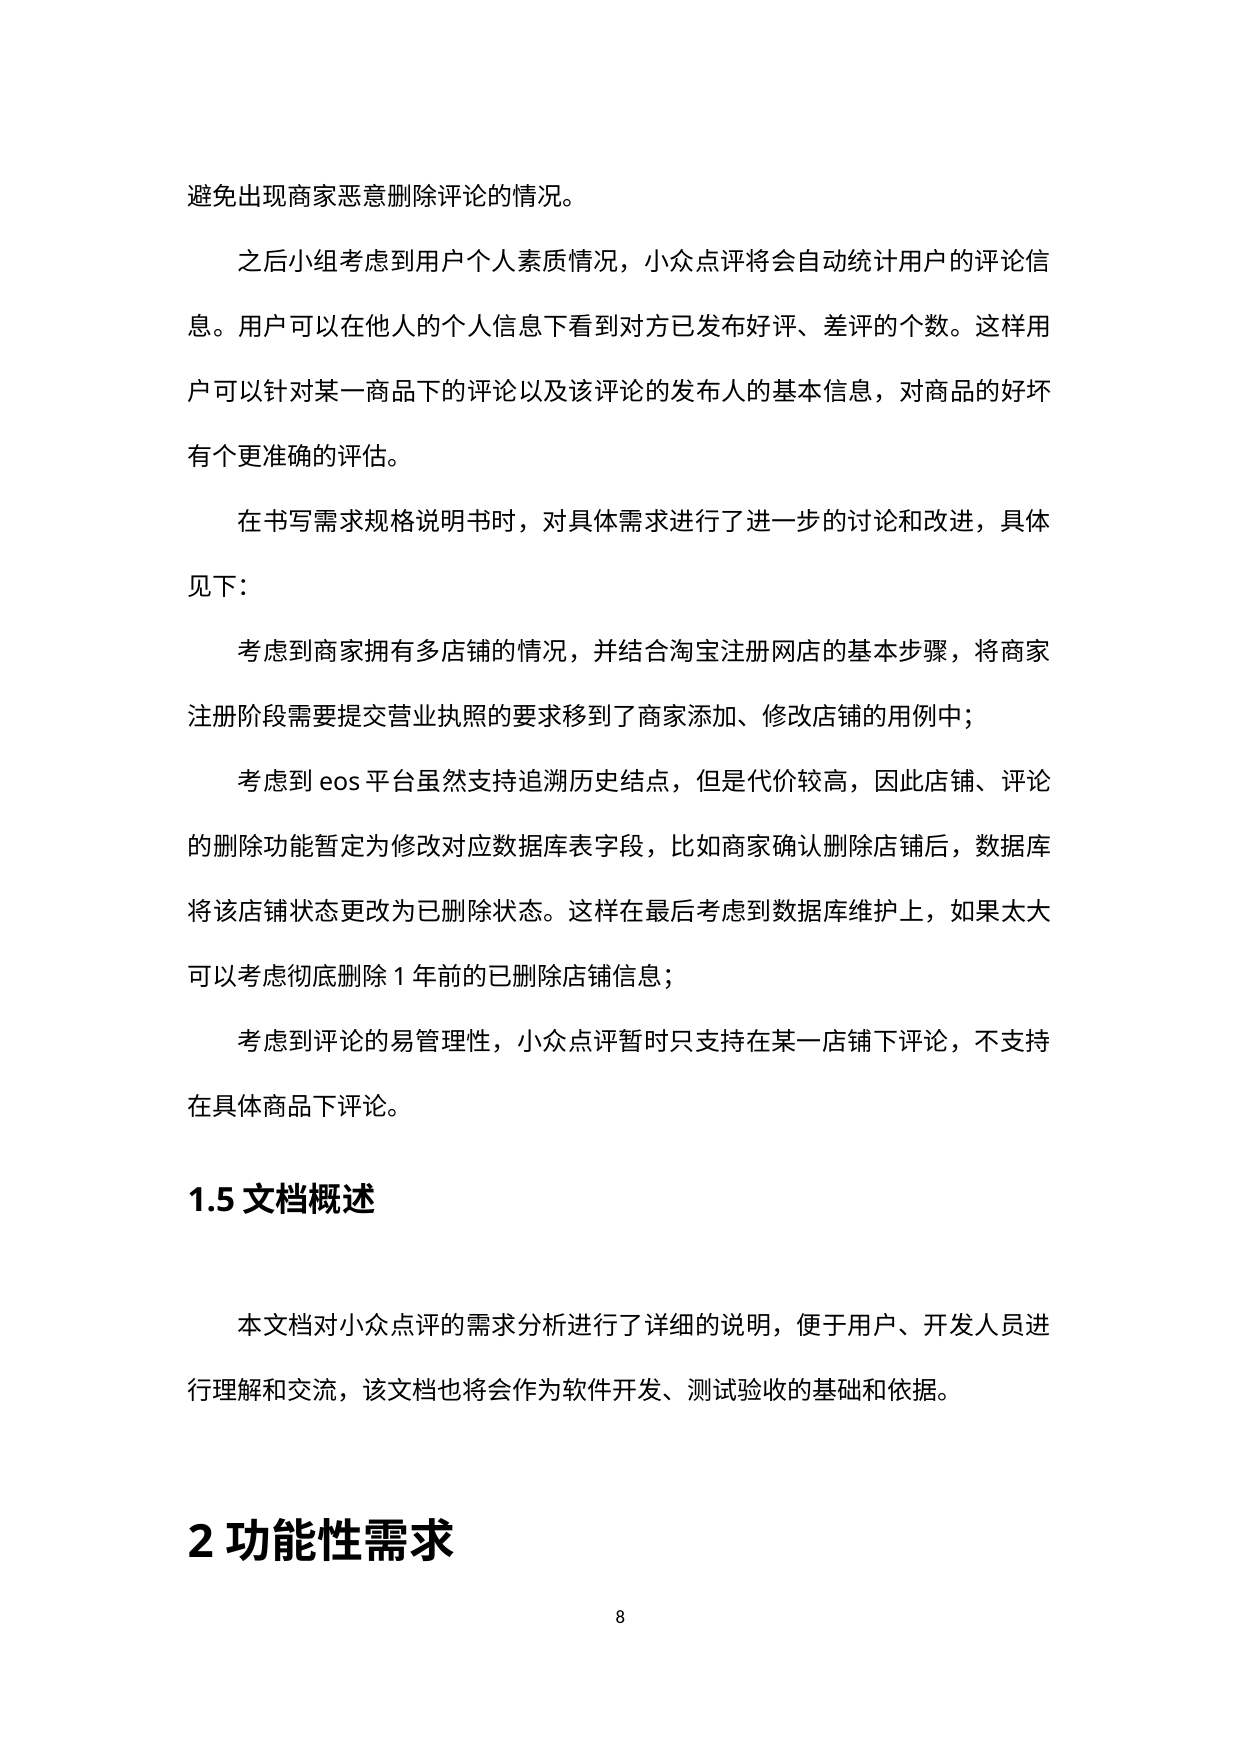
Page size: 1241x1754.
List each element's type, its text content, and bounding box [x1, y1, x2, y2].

text 本文档对小众点评的需求分析进行了详细的说明，便于用户、开发人员进行理解和交流，该文档也将会作为软件开发、测试验收的基础和依据。 [187, 1291, 1053, 1421]
text 考虑到eos平台虽然支持追溯历史结点，但是代价较高，因此店铺、评论的删除功能暂定为修改对应数据库表字段，比如商家确认删除店铺后，数据库将该店铺状态更改为已删除状态。这样在最后考虑到数据库维护上，如果太大可以考虑彻底删除1年前的已删除店铺信息； [187, 747, 1053, 1007]
text 在书写需求规格说明书时，对具体需求进行了进一步的讨论和改进，具体见下： [187, 487, 1053, 617]
subtitle 2 功能性需求 [187, 1489, 1053, 1587]
text 考虑到商家拥有多店铺的情况，并结合淘宝注册网店的基本步骤，将商家注册阶段需要提交营业执照的要求移到了商家添加、修改店铺的用例中； [187, 617, 1053, 747]
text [187, 162, 1053, 227]
subtitle 1.5文档概述 [187, 1164, 1053, 1229]
text 考虑到评论的易管理性，小众点评暂时只支持在某一店铺下评论，不支持在具体商品下评论。 [187, 1007, 1053, 1137]
text 之后小组考虑到用户个人素质情况，小众点评将会自动统计用户的评论信息。用户可以在他人的个人信息下看到对方已发布好评、差评的个数。这样用户可以针对某一商品下的评论以及该评论的发布人的基本信息，对商品的好坏有个更准确的评估。 [187, 227, 1053, 487]
